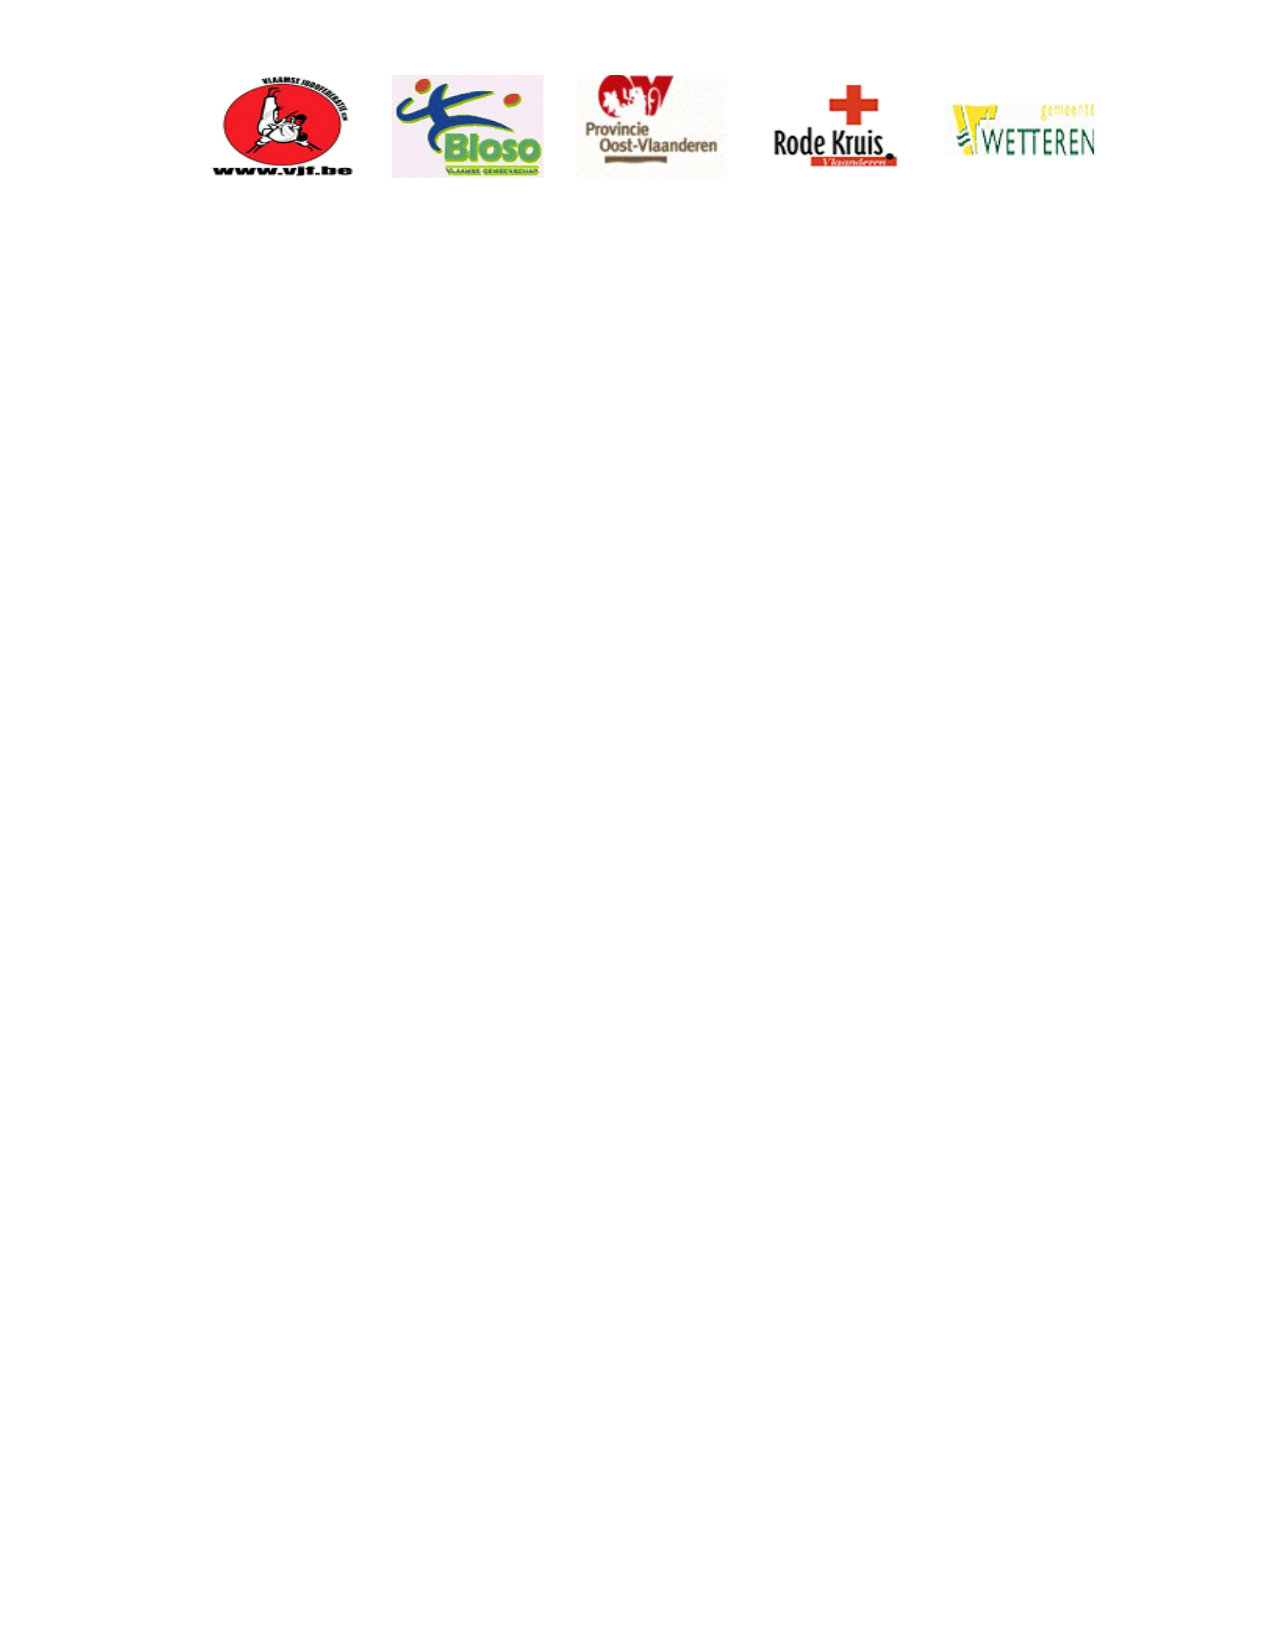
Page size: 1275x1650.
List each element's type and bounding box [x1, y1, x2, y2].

picture [206, 75, 1138, 178]
